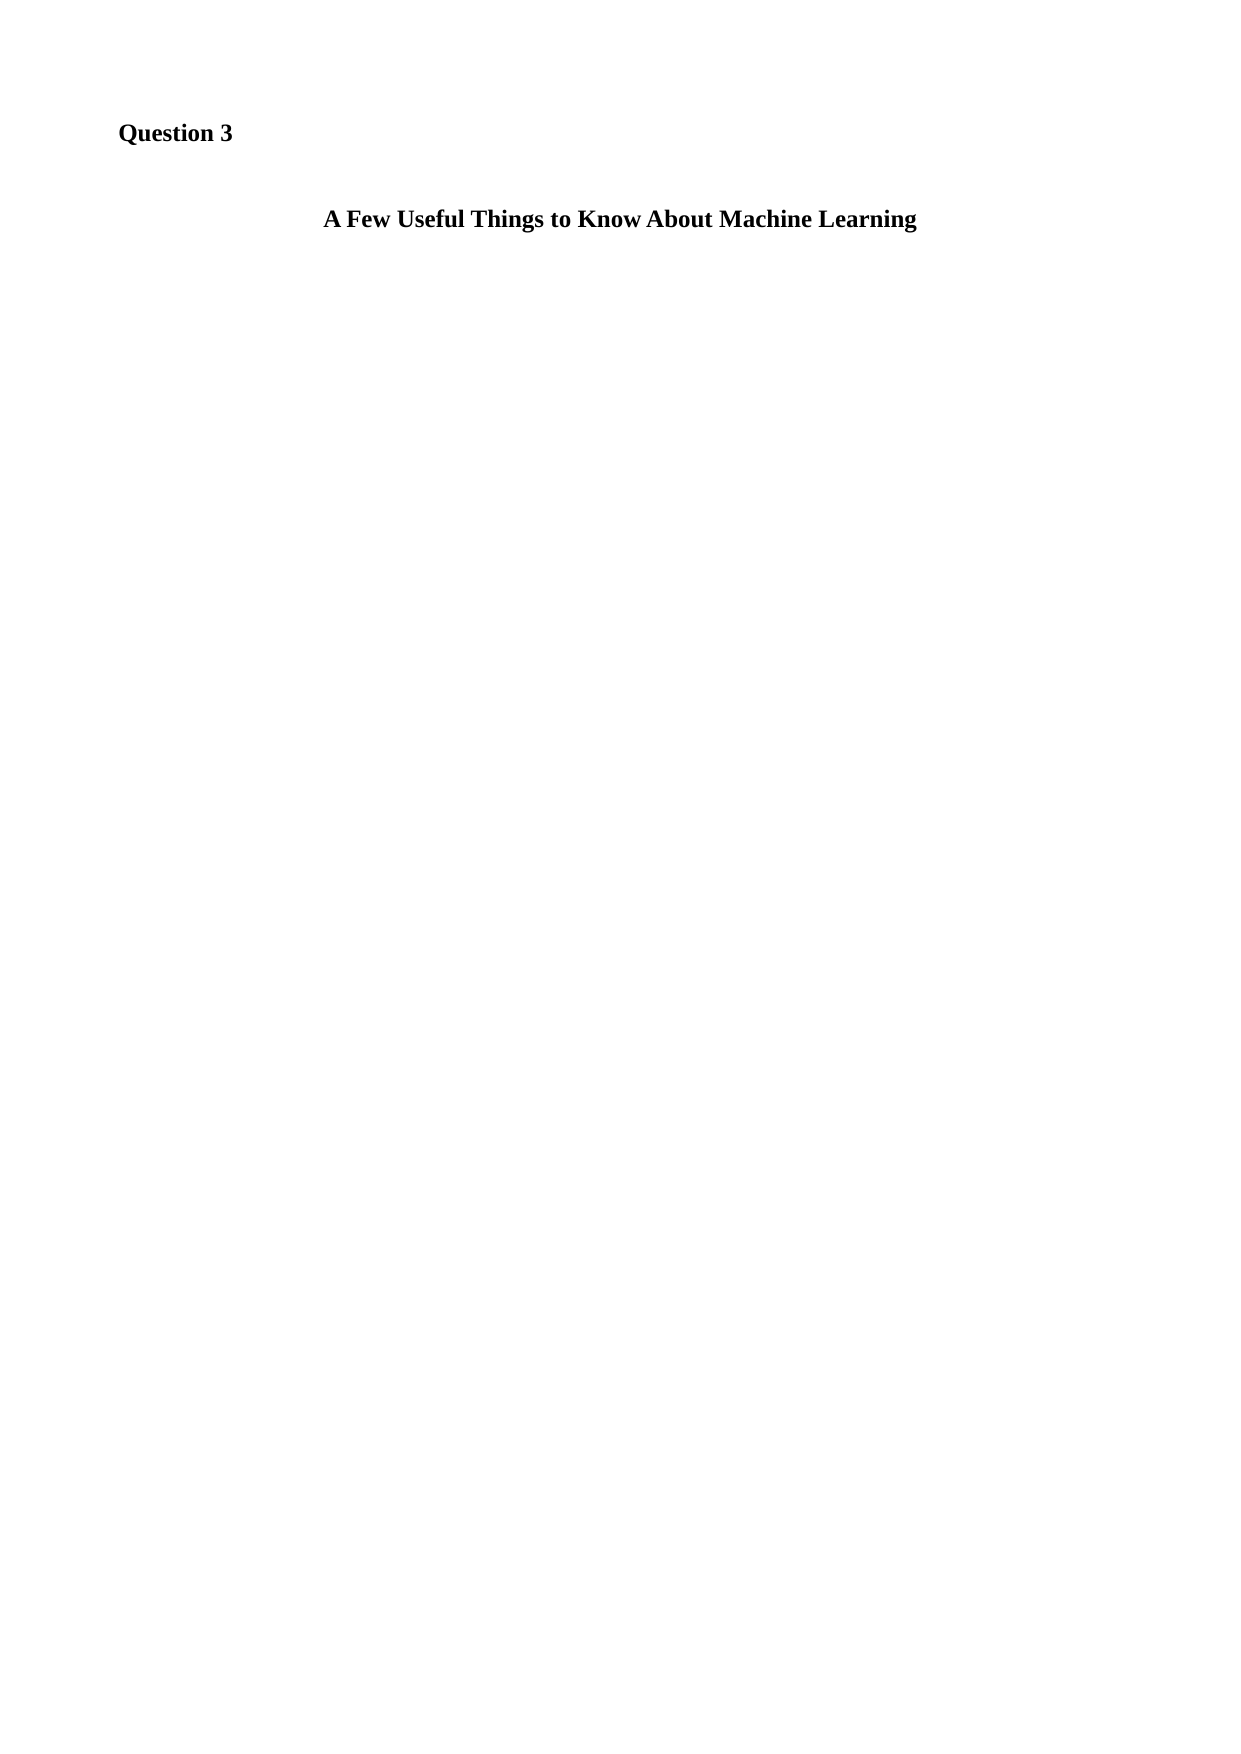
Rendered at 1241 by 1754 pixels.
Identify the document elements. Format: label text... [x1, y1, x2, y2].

text A Few Useful Things to Know About Machine Learning [118, 204, 1122, 233]
text Question 3 [118, 118, 1122, 147]
